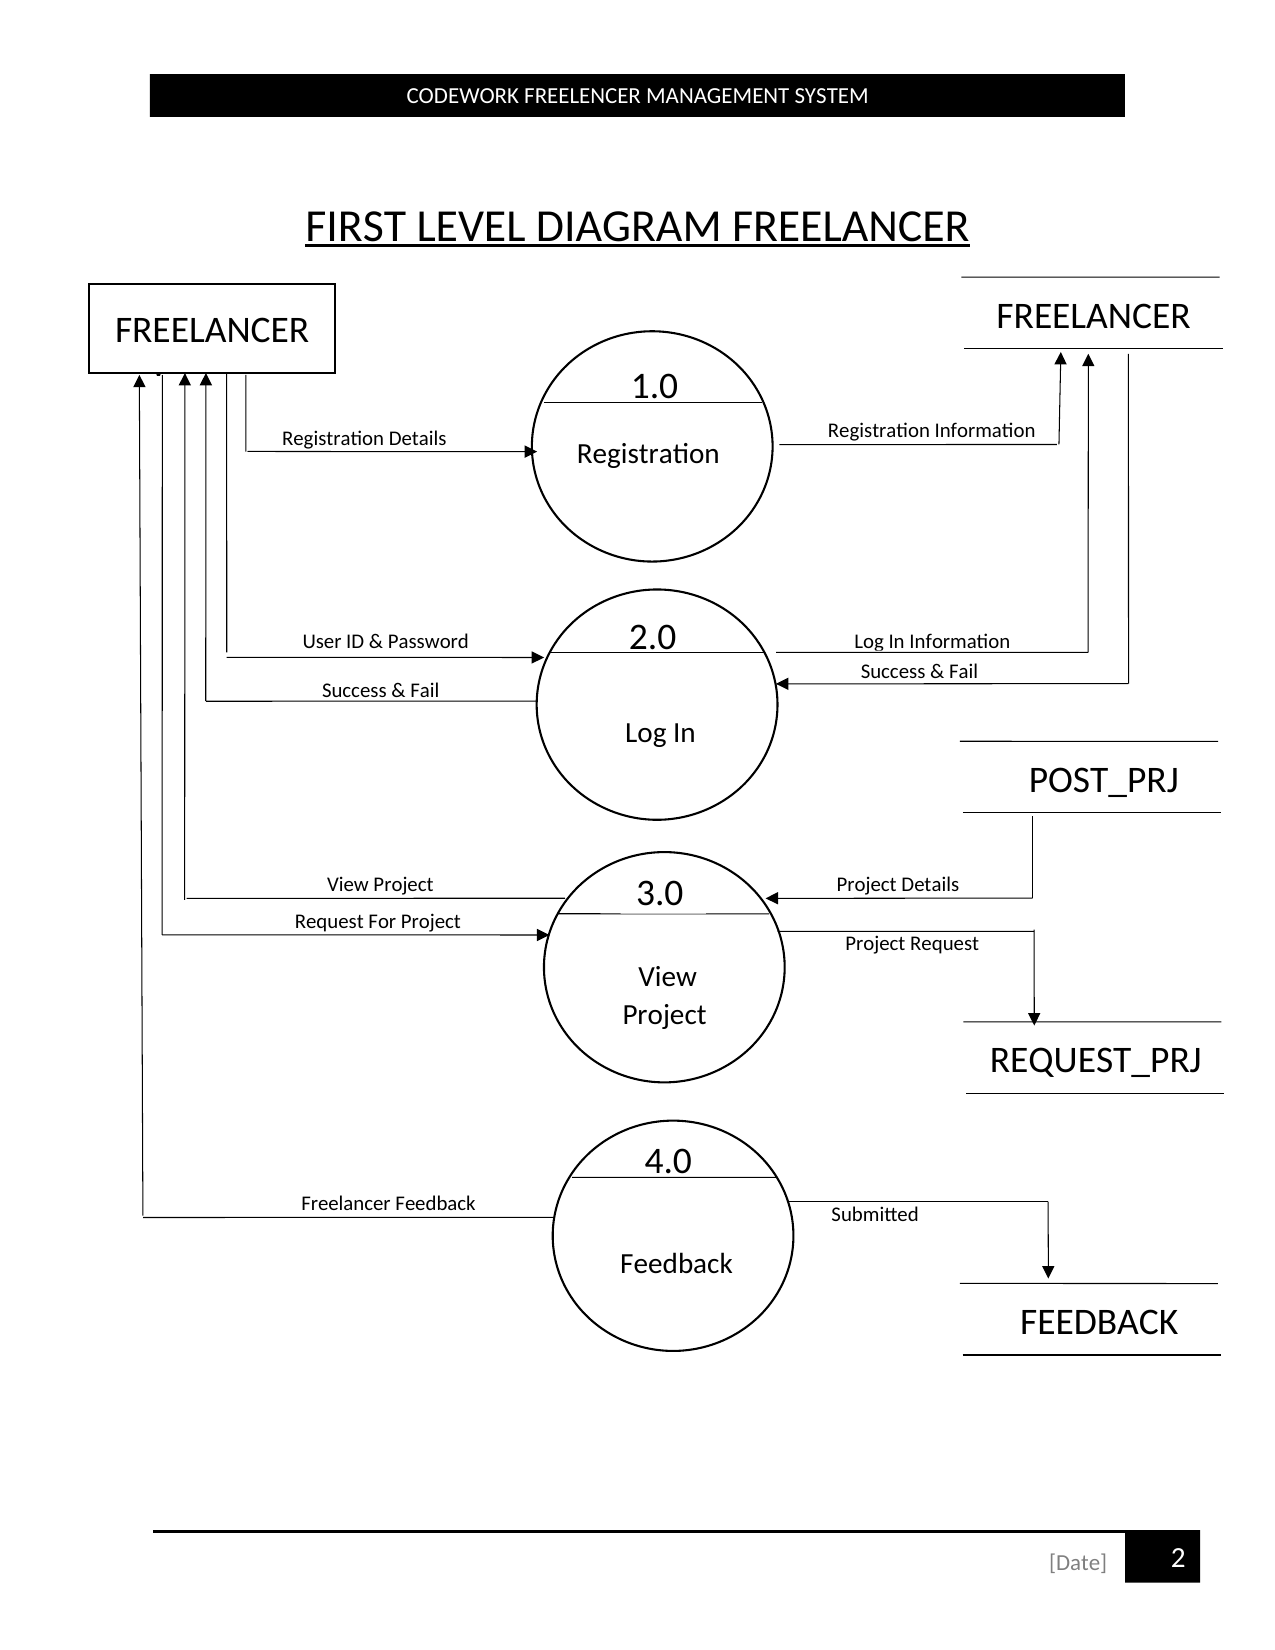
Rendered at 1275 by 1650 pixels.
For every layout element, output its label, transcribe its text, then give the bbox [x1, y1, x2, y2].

text v [247, 340, 601, 386]
text FIRST LEVEL DIAGRAM FREELANCER [150, 197, 1125, 253]
text v [704, 340, 1125, 386]
